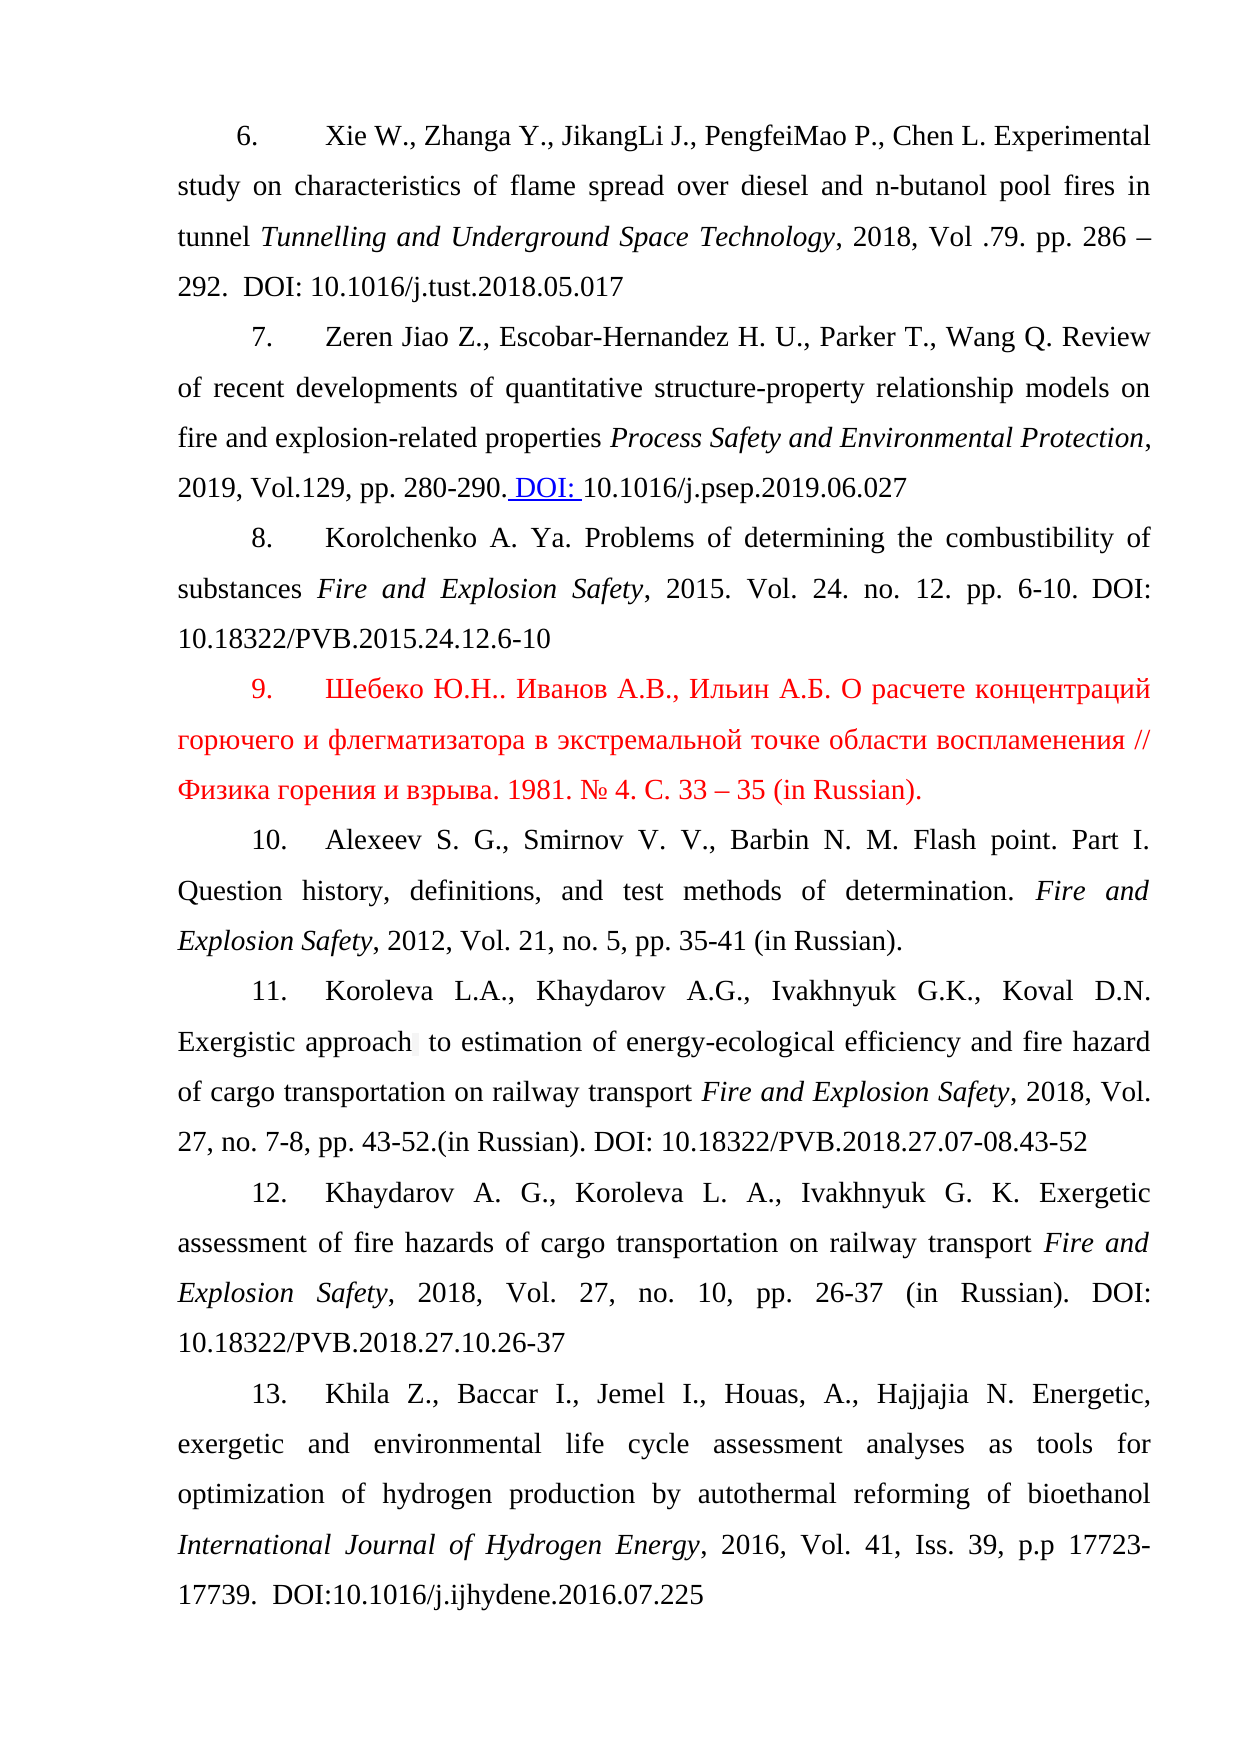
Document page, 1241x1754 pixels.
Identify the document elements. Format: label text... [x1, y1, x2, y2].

list Zeren Jiao Z., Escobar-Hernandez H. U., Parker T., Wang Q. Review of recent developments of quantitative structure-property relationship models on fire and explosion-related properties Process Safety and Environmental Protection, 2019, Vol.129, pp. 280-290. DOI: 10.1016/j.psep.2019.06.027 [177, 319, 1152, 504]
list Xie W., Zhanga Y., JikangLi J., PengfeiMao P., Chen L. Experimental study on characteristics of flame spread over diesel and n-butanol pool fires in tunnel Tunnelling and Underground Space Technology, 2018, Vol .79. pp. 286 – 292. DOI: 10.1016/j.tust.2018.05.017 [177, 118, 1152, 303]
list Korolchenko A. Ya. Problems of determining the combustibility of substances Fire and Explosion Safety, 2015. Vol. 24. no. 12. pp. 6-10. DOI: 10.18322/PVB.2015.24.12.6-10 [177, 521, 1152, 655]
list Koroleva L.A., Khaydarov A.G., Ivakhnyuk G.K., Koval D.N. Exergistic approach to estimation of energy-ecological efficiency and fire hazard of cargo transportation on railway transport Fire and Explosion Safety, 2018, Vol. 27, no. 7-8, pp. 43-52.(in Russian). DOI: 10.18322/PVB.2018.27.07-08.43-52 [177, 973, 1152, 1158]
list Шебеко Ю.Н.. Иванов А.В., Ильин А.Б. О расчете концентраций горючего и флегматизатора в экстремальной точке области воспламенения // Физика горения и взрыва. 1981. № 4. С. 33 – 35 (in Russian). [177, 672, 1152, 806]
list Alexeev S. G., Smirnov V. V., Barbin N. M. Flash point. Part I. Question history, definitions, and test methods of determination. Fire and Explosion Safety, 2012, Vol. 21, no. 5, pp. 35-41 (in Russian). [177, 822, 1152, 957]
